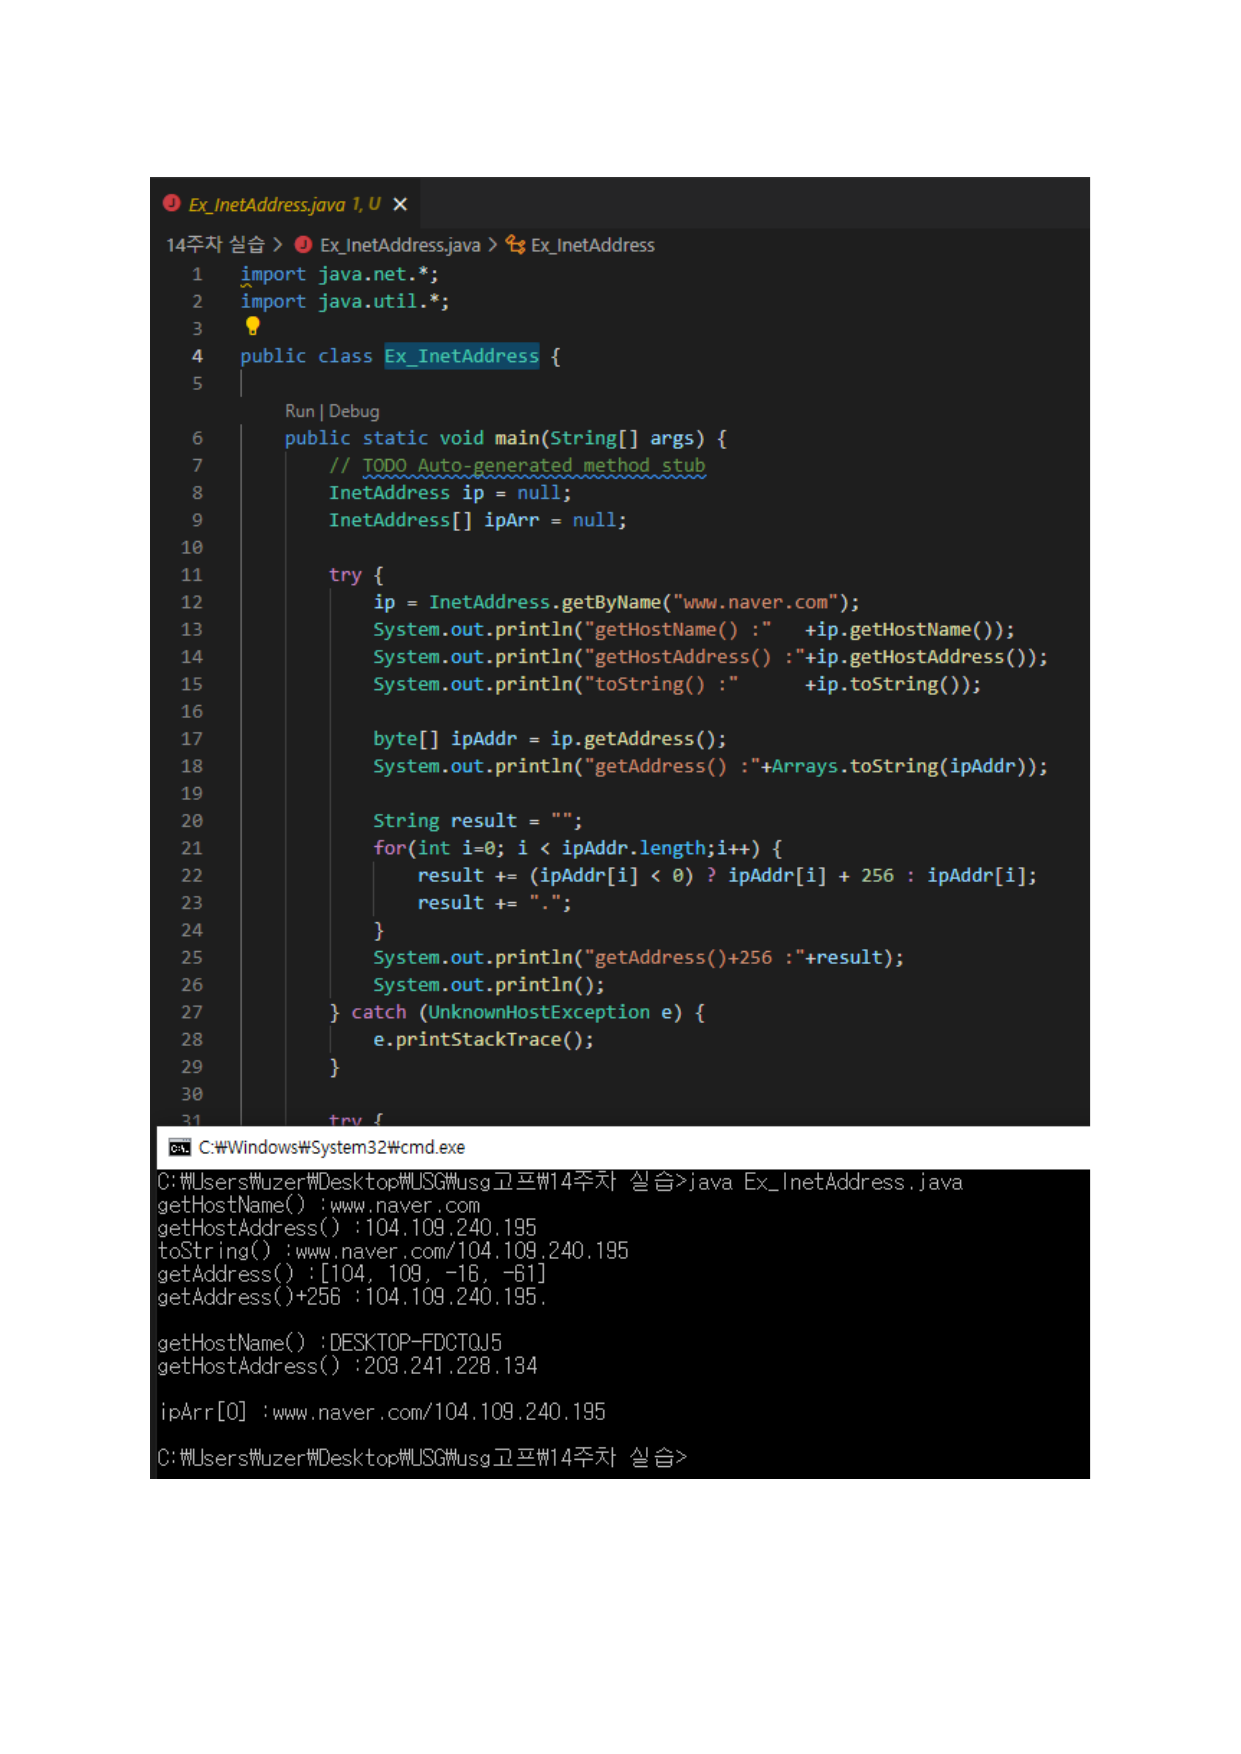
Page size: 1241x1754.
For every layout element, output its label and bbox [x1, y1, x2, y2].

picture [150, 177, 1091, 1479]
